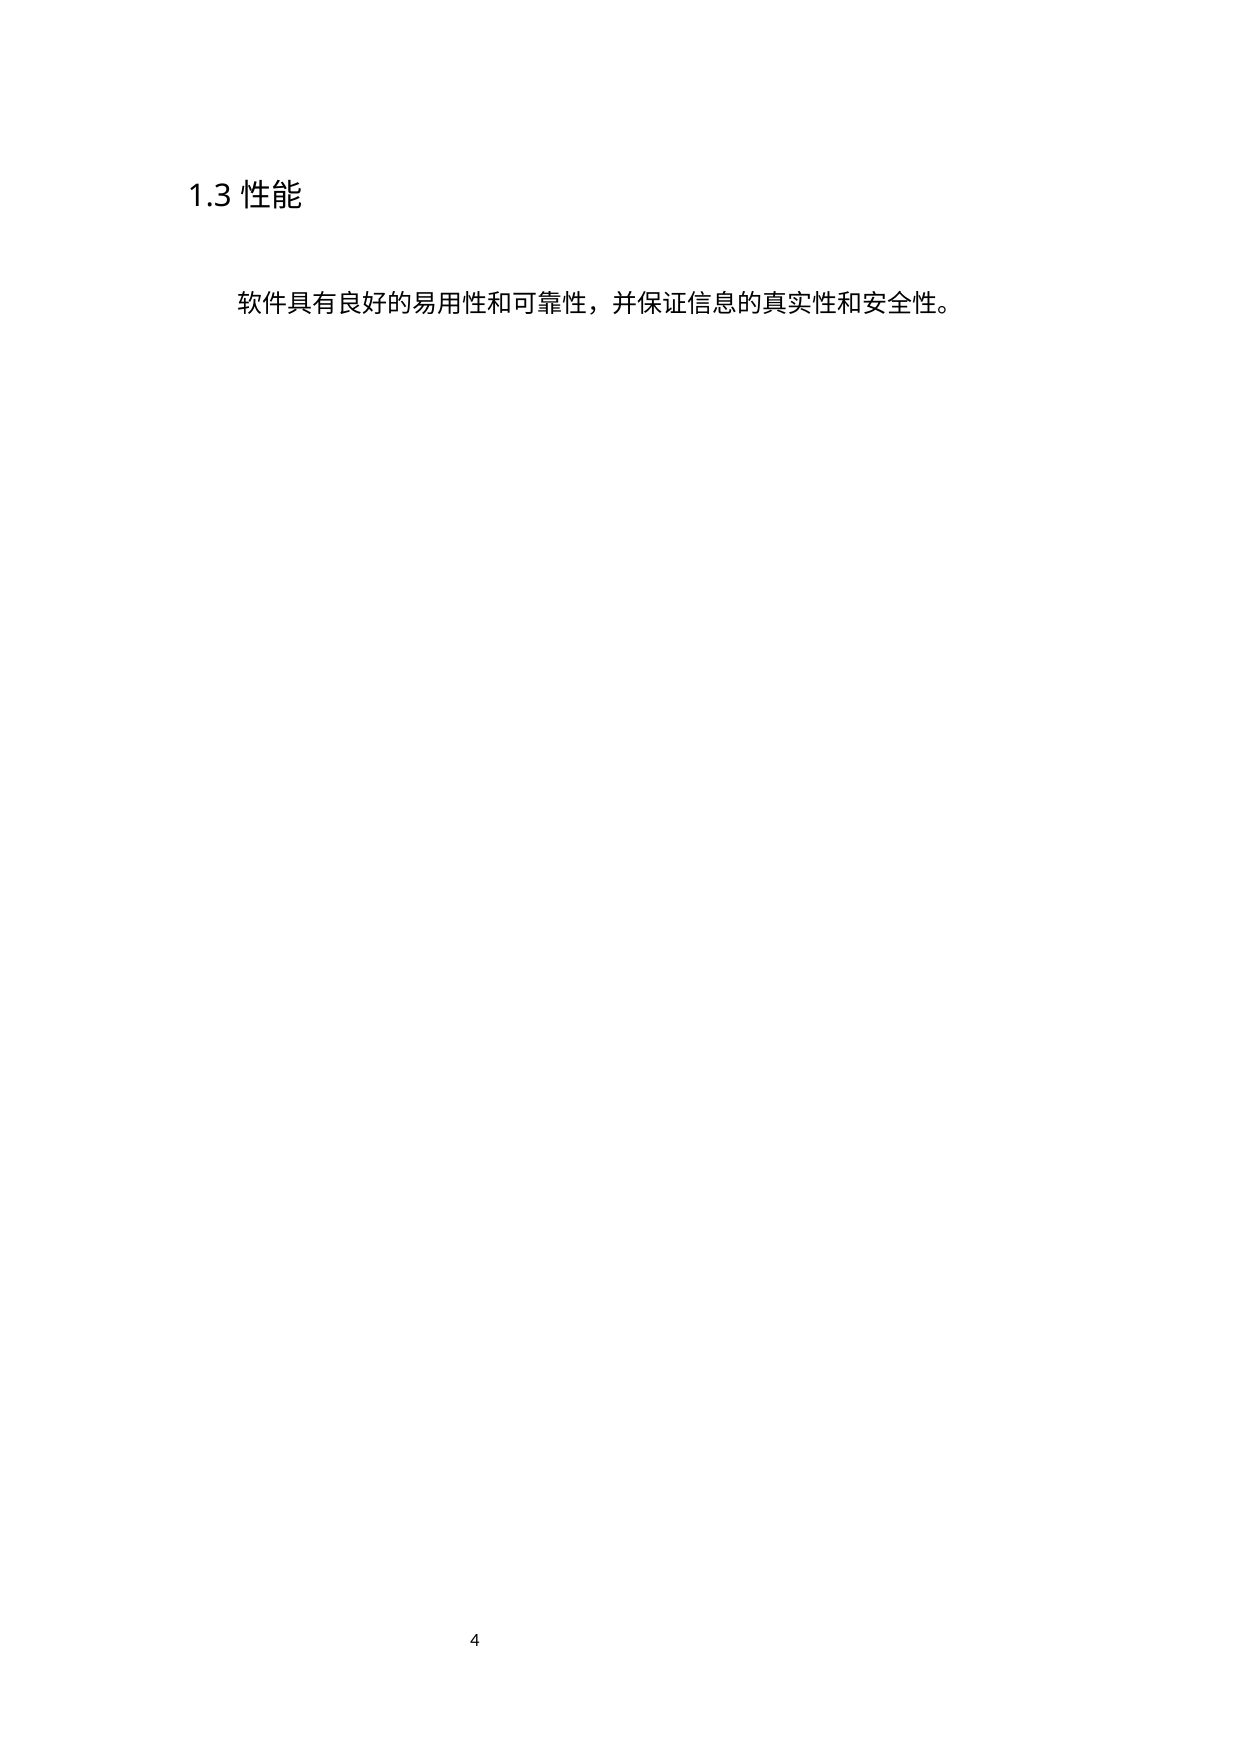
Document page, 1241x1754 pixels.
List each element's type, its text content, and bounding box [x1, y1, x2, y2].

subtitle 1.3 性能 [187, 162, 1053, 227]
list 软件具有良好的易用性和可靠性，并保证信息的真实性和安全性。 [187, 270, 1053, 335]
